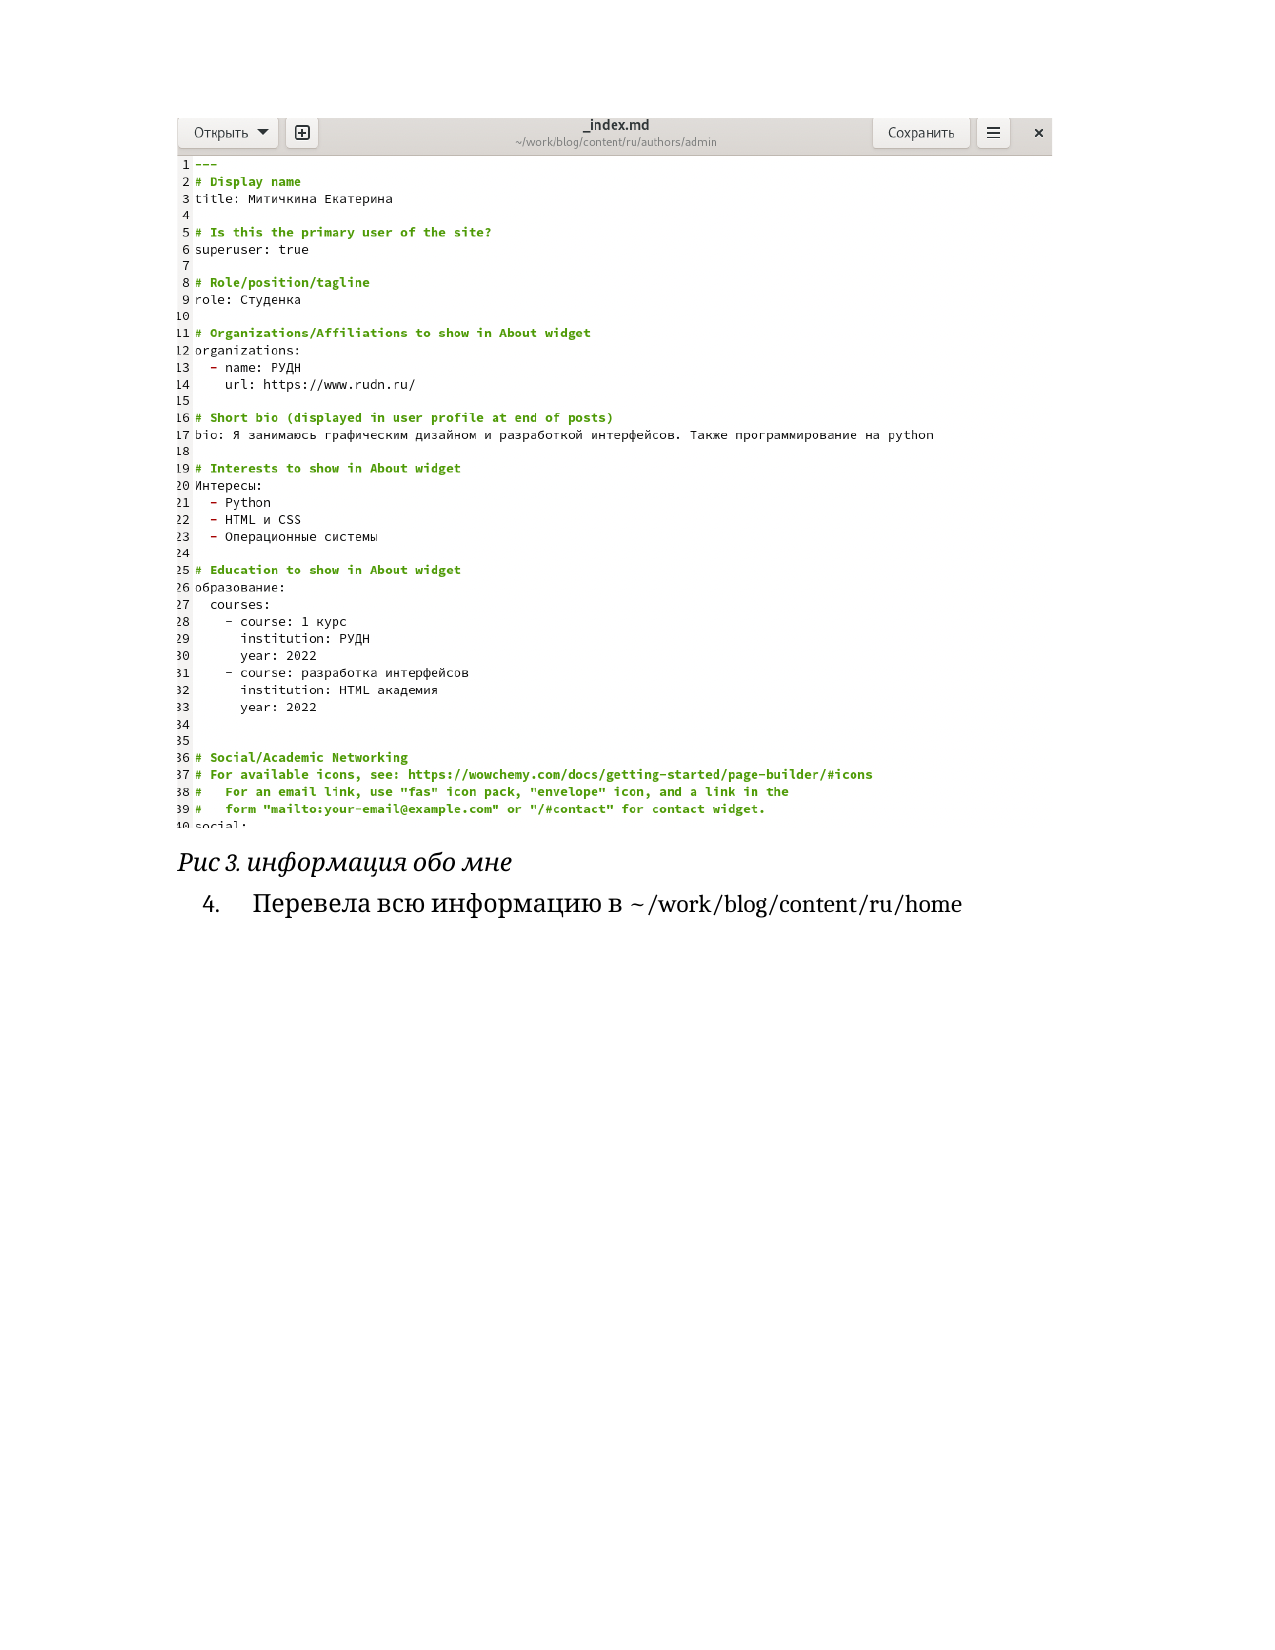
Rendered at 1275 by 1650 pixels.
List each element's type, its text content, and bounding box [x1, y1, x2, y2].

list Перевела всю информацию в ~/work/blog/content/ru/home [202, 890, 1186, 918]
picture [177, 118, 1053, 828]
text Рис 3. информация обо мне [177, 848, 1186, 877]
